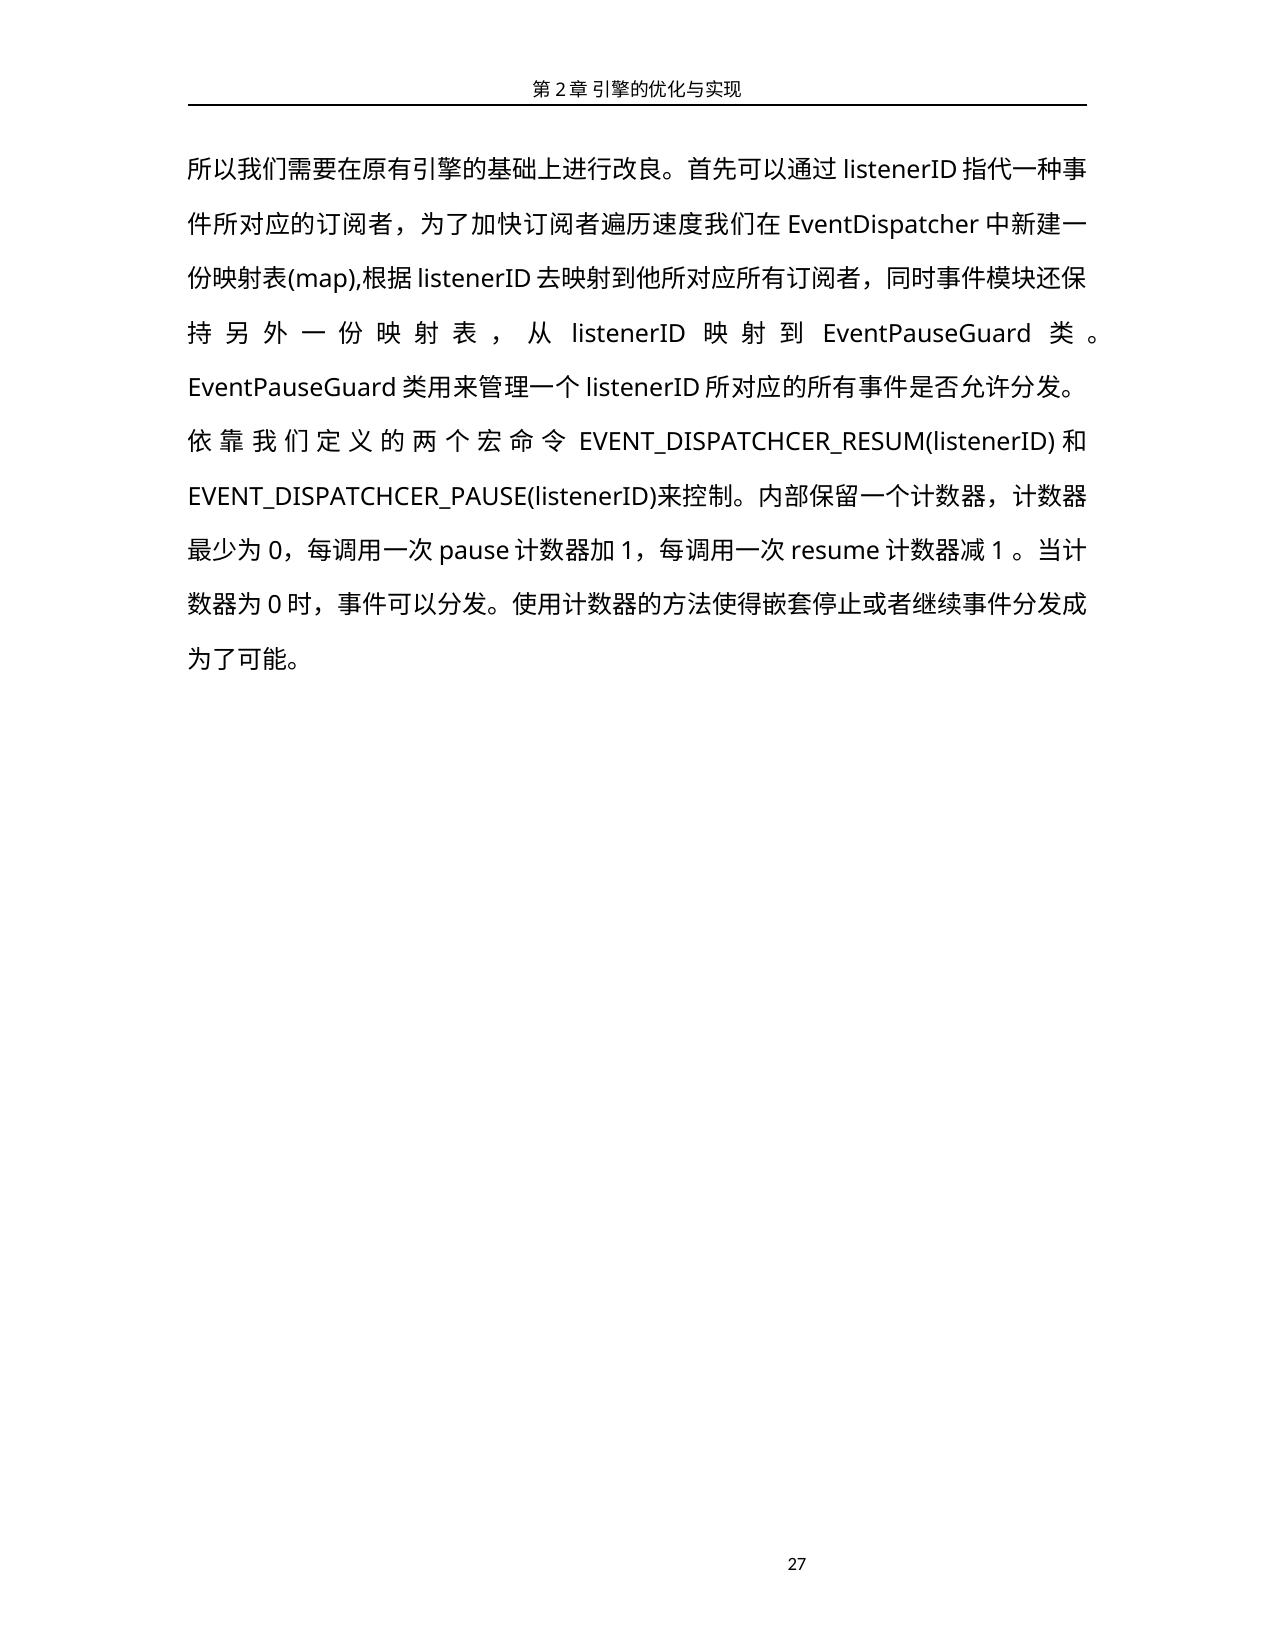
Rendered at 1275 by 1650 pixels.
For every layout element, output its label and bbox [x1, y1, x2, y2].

text [187, 150, 1087, 676]
